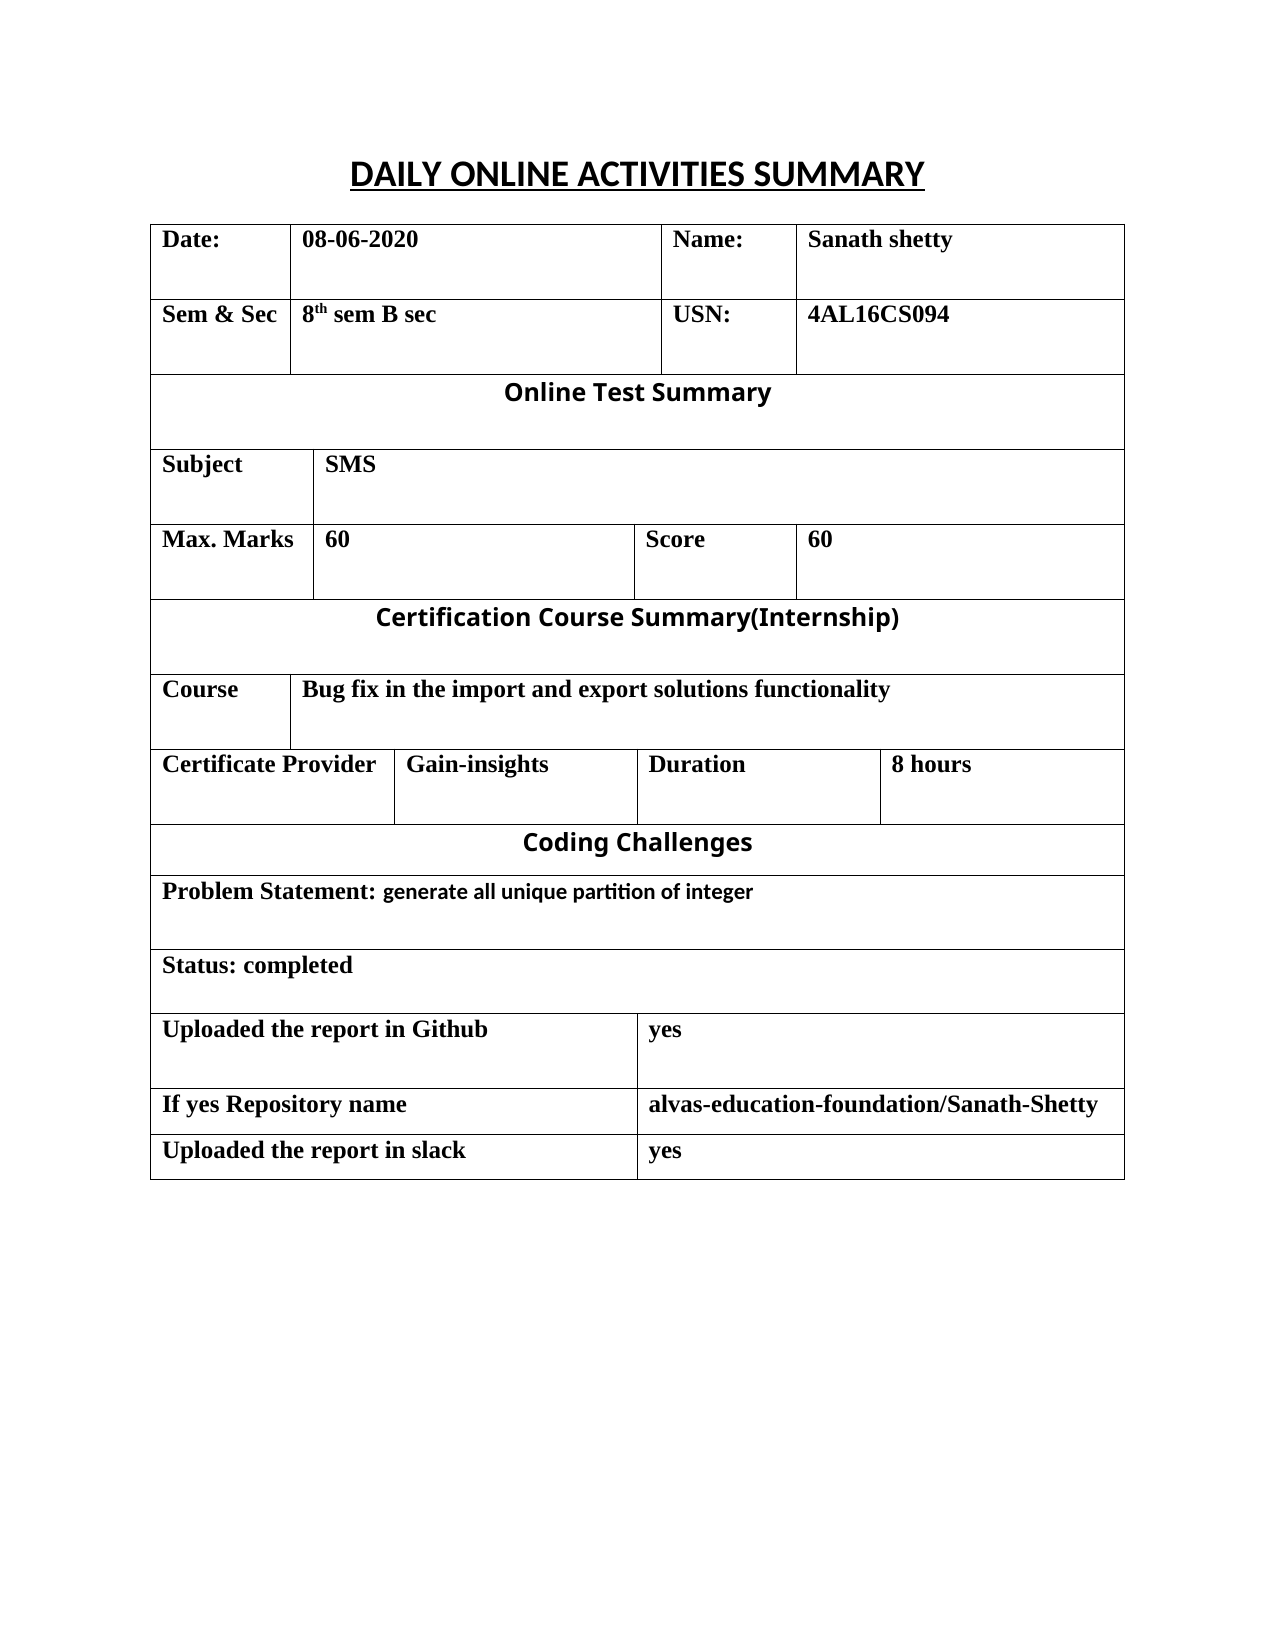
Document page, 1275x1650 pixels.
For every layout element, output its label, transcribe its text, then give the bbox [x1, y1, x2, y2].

table_cell Certification Course Summary(Internship) [151, 600, 1124, 673]
table_cell 4AL16CS094 [797, 300, 1124, 373]
table_header Name: [662, 225, 796, 298]
table_cell Max. Marks [151, 525, 313, 598]
table_cell 60 [314, 525, 634, 598]
table_cell Subject [151, 450, 313, 523]
table_header Sanath shetty [797, 225, 1124, 298]
table_cell Certificate Provider [151, 750, 394, 823]
table_cell Problem Statement: generate all unique partition of integer [151, 876, 1124, 949]
table_cell Duration [638, 750, 880, 823]
table_header 08-06-2020 [291, 225, 661, 298]
table_cell Gain-insights [395, 750, 637, 823]
table_cell Sem & Sec [151, 300, 290, 373]
text DAILY ONLINE ACTIVITIES SUMMARY [150, 150, 1125, 196]
table_cell yes [638, 1014, 1124, 1088]
table_cell Uploaded the report in slack [151, 1135, 637, 1179]
table_cell 8 hours [881, 750, 1124, 823]
table_cell 8th sem B sec [291, 300, 661, 373]
table_cell SMS [314, 450, 1124, 523]
table_cell Bug fix in the import and export solutions functionality [291, 675, 1124, 748]
table_cell Course [151, 675, 290, 748]
table_cell yes [638, 1135, 1124, 1179]
table_cell USN: [662, 300, 796, 373]
table_cell alvas-education-foundation/Sanath-Shetty [638, 1089, 1124, 1134]
table_cell Uploaded the report in Github [151, 1014, 637, 1088]
table_cell Score [635, 525, 796, 598]
table_cell Online Test Summary [151, 375, 1124, 448]
table_cell Status: completed [151, 950, 1124, 1013]
table_header Date: [151, 225, 290, 298]
table_cell If yes Repository name [151, 1089, 637, 1134]
table_cell Coding Challenges [151, 825, 1124, 875]
table_cell 60 [797, 525, 1124, 598]
